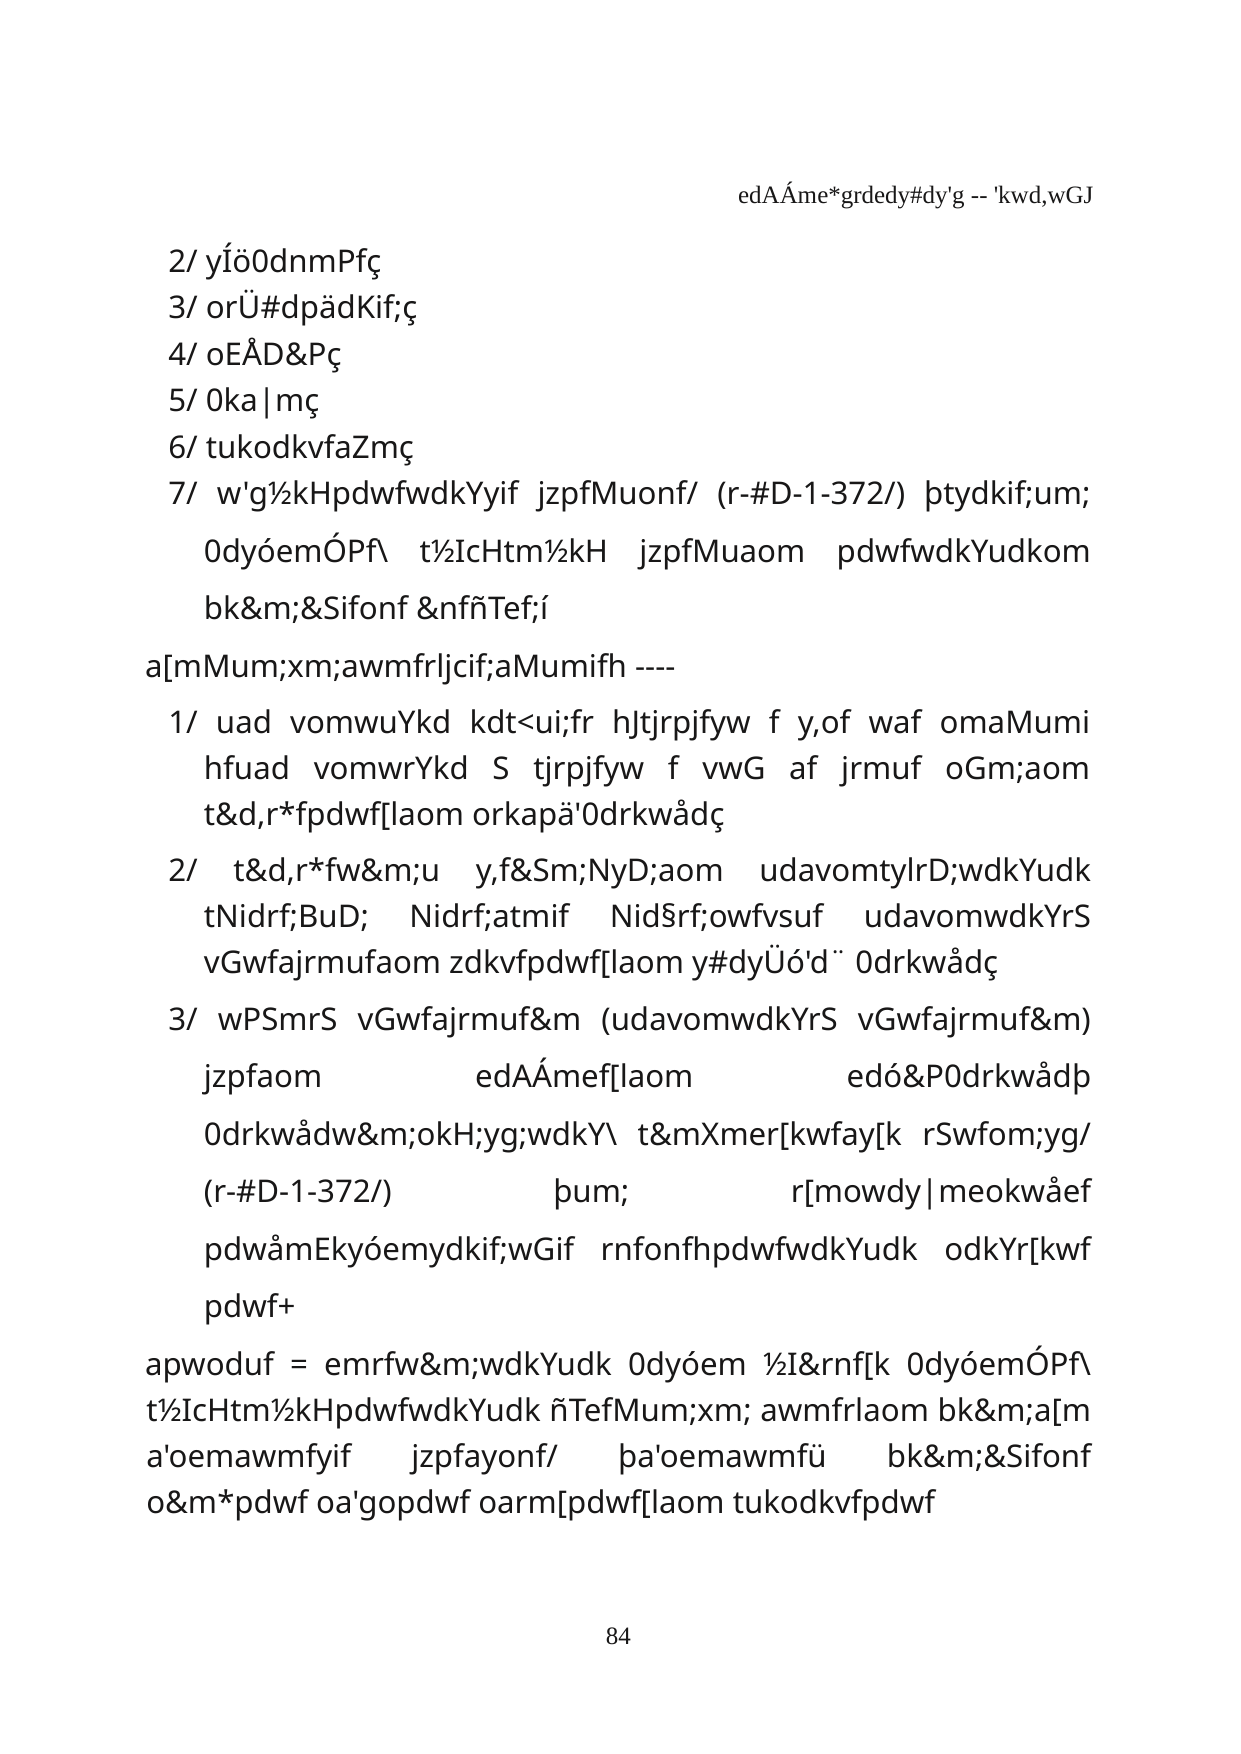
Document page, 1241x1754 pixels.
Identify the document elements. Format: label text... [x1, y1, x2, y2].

text apwoduf = emrfw&m;wdkYudk 0dyóem ½I&rnf[k 0dyóemÓPf\ t½IcHtm½kHpdwfwdkYudk ñTefMum;xm; awmfrlaom bk&m;a[m a'oemawmfyif jzpfayonf/ þa'oemawmfü bk&m;&Sifonf o&m*pdwf oa'gopdwf oarm[pdwf[laom tukodkvfpdwf [145, 1342, 1091, 1522]
text 7/ w'g½kHpdwfwdkYyif jzpfMuonf/ (r-#D-1-372/) þtydkif;um; 0dyóemÓPf\ t½IcHtm½kH jzpfMuaom pdwfwdkYudkom bk&m;&Sifonf &nfñTef;í [168, 471, 1091, 629]
text 2/ yÍö0dnmPfç [168, 239, 1091, 281]
text 2/ t&d,r*fw&m;u y,f&Sm;NyD;aom udavomtylrD;wdkYudk tNidrf;BuD; Nidrf;atmif Nid§rf;owfvsuf udavomwdkYrS vGwfajrmufaom zdkvfpdwf[laom y#dyÜó'd¨ 0drkwådç [168, 848, 1091, 983]
text 4/ oEÅD&Pç [168, 332, 1091, 374]
text 3/ wPSmrS vGwfajrmuf&m (udavomwdkYrS vGwfajrmuf&m) jzpfaom edAÁmef[laom edó&P0drkwådþ 0drkwådw&m;okH;yg;wdkY\ t&mXmer[kwfay[k rSwfom;yg/ (r-#D-1-372/) þum; r[mowdy|meokwåef pdwåmEkyóemydkif;wGif rnfonfhpdwfwdkYudk odkYr[kwf pdwf+ [168, 996, 1091, 1327]
text a[mMum;xm;awmfrljcif;aMumifh ---- [145, 644, 1091, 687]
text 5/ 0ka|mç [168, 378, 1091, 421]
text 1/ uad vomwuYkd kdt<ui;fr hJtjrpjfyw f y,of waf omaMumi hfuad vomwrYkd S tjrpjfyw f vwG af jrmuf oGm;aom t&d,r*fpdwf[laom orkapä'0drkwådç [168, 700, 1091, 835]
text 6/ tukodkvfaZmç [168, 424, 1091, 467]
text 3/ orÜ#dpädKif;ç [168, 285, 1091, 328]
